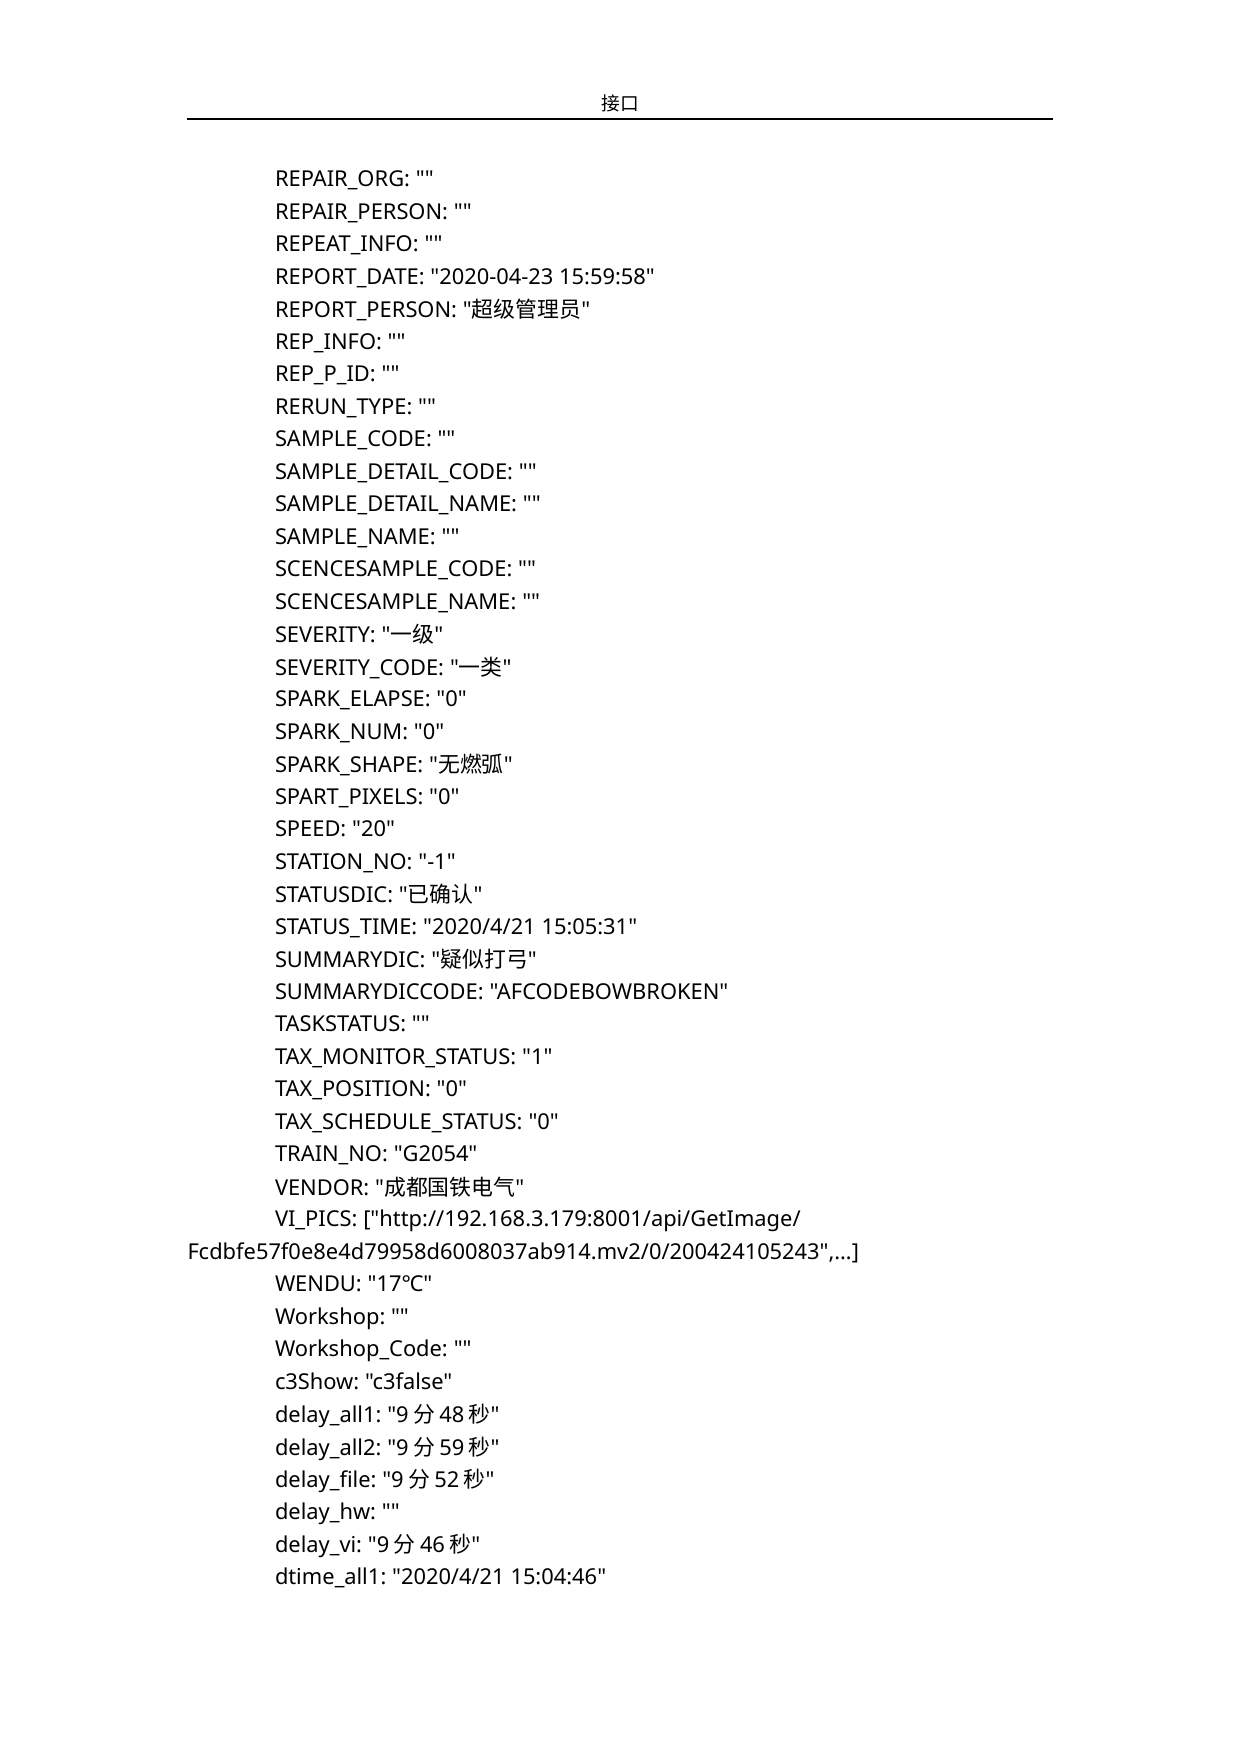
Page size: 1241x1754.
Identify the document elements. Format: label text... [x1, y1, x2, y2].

text RERUN_TYPE: "" [187, 389, 1053, 422]
text REP_INFO: "" [187, 324, 1053, 357]
text STATION_NO: "-1" [187, 844, 1053, 877]
text delay_file: "9分52秒" [187, 1462, 1053, 1494]
text TAX_SCHEDULE_STATUS: "0" [187, 1104, 1053, 1137]
text delay_all1: "9分48秒" [187, 1397, 1053, 1429]
text TAX_MONITOR_STATUS: "1" [187, 1039, 1053, 1072]
text SPARK_SHAPE: "无燃弧" [187, 747, 1053, 779]
text SUMMARYDIC: "疑似打弓" [187, 942, 1053, 974]
text SAMPLE_DETAIL_CODE: "" [187, 454, 1053, 487]
text REP_P_ID: "" [187, 357, 1053, 389]
text SEVERITY: "一级" [187, 617, 1053, 649]
text Workshop_Code: "" [187, 1332, 1053, 1364]
text STATUS_TIME: "2020/4/21 15:05:31" [187, 909, 1053, 942]
text SAMPLE_NAME: "" [187, 519, 1053, 552]
text STATUSDIC: "已确认" [187, 877, 1053, 909]
text TRAIN_NO: "G2054" [187, 1137, 1053, 1169]
text SPARK_NUM: "0" [187, 714, 1053, 747]
text TAX_POSITION: "0" [187, 1072, 1053, 1104]
text SPEED: "20" [187, 812, 1053, 844]
text delay_vi: "9分46秒" [187, 1527, 1053, 1559]
text REPORT_PERSON: "超级管理员" [187, 292, 1053, 324]
text SEVERITY_CODE: "一类" [187, 649, 1053, 682]
text REPAIR_ORG: "" [187, 162, 1053, 194]
text dtime_all1: "2020/4/21 15:04:46" [187, 1559, 1053, 1592]
text delay_hw: "" [187, 1494, 1053, 1527]
text SCENCESAMPLE_NAME: "" [187, 584, 1053, 617]
text TASKSTATUS: "" [187, 1007, 1053, 1039]
text SPARK_ELAPSE: "0" [187, 682, 1053, 714]
text Workshop: "" [187, 1299, 1053, 1332]
text c3Show: "c3false" [187, 1364, 1053, 1397]
text REPORT_DATE: "2020-04-23 15:59:58" [187, 259, 1053, 292]
text SPART_PIXELS: "0" [187, 779, 1053, 812]
text delay_all2: "9分59秒" [187, 1429, 1053, 1462]
text REPEAT_INFO: "" [187, 227, 1053, 259]
text REPAIR_PERSON: "" [187, 194, 1053, 227]
text VI_PICS: ["http://192.168.3.179:8001/api/GetImage/Fcdbfe57f0e8e4d79958d6008037ab914.mv2/0/200424105243",…] [187, 1202, 1053, 1267]
text SUMMARYDICCODE: "AFCODEBOWBROKEN" [187, 974, 1053, 1007]
text SAMPLE_CODE: "" [187, 422, 1053, 454]
text WENDU: "17℃" [187, 1267, 1053, 1299]
text SCENCESAMPLE_CODE: "" [187, 552, 1053, 584]
text VENDOR: "成都国铁电气" [187, 1169, 1053, 1202]
text SAMPLE_DETAIL_NAME: "" [187, 487, 1053, 519]
